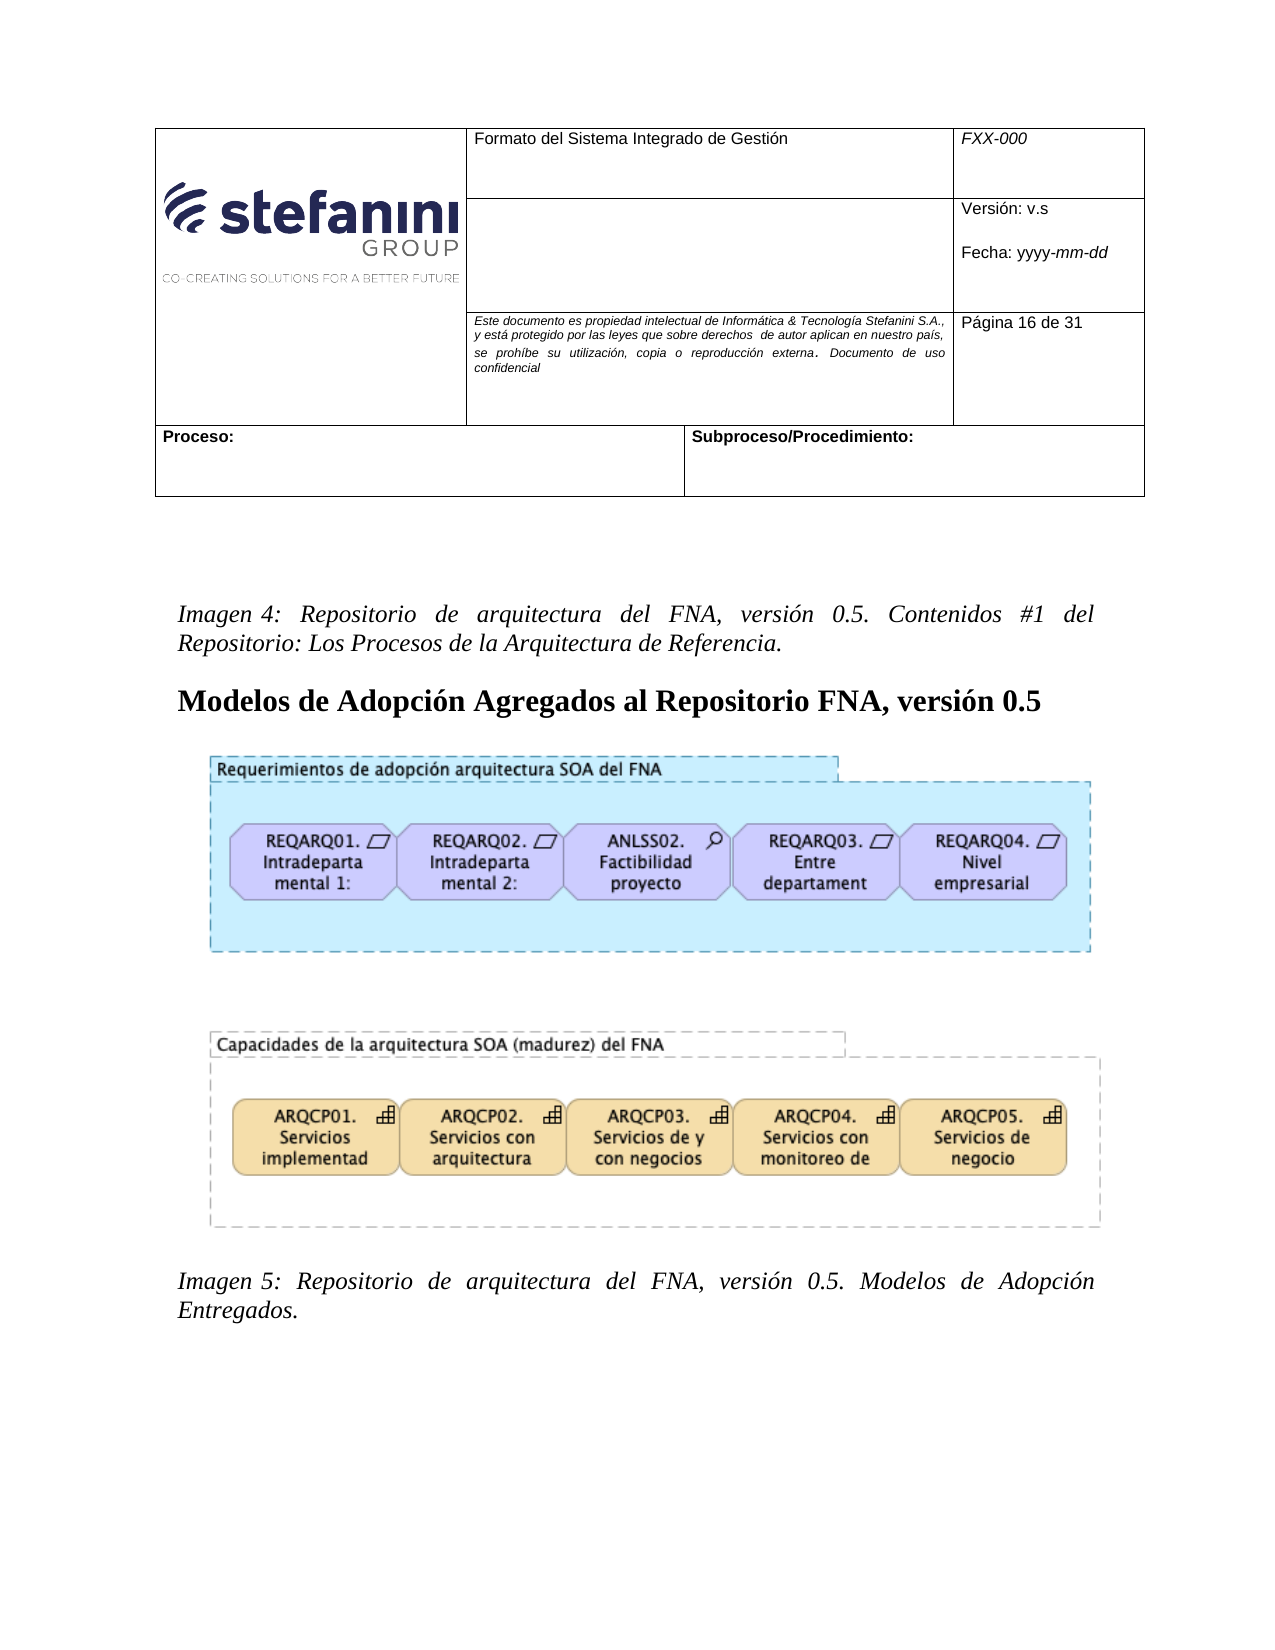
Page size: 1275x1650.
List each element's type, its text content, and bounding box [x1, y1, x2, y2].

subtitle Modelos de Adopción Agregados al Repositorio FNA, versión 0.5 [177, 682, 1098, 718]
text Imagen 5: Repositorio de arquitectura del FNA, versión 0.5. Modelos de Adopción Entregados. [177, 1266, 1098, 1324]
text Imagen 4: Repositorio de arquitectura del FNA, versión 0.5. Contenidos #1 del Repositorio: Los Procesos de la Arquitectura de Referencia. [177, 599, 1098, 657]
picture [162, 182, 460, 286]
picture [196, 742, 1115, 1242]
